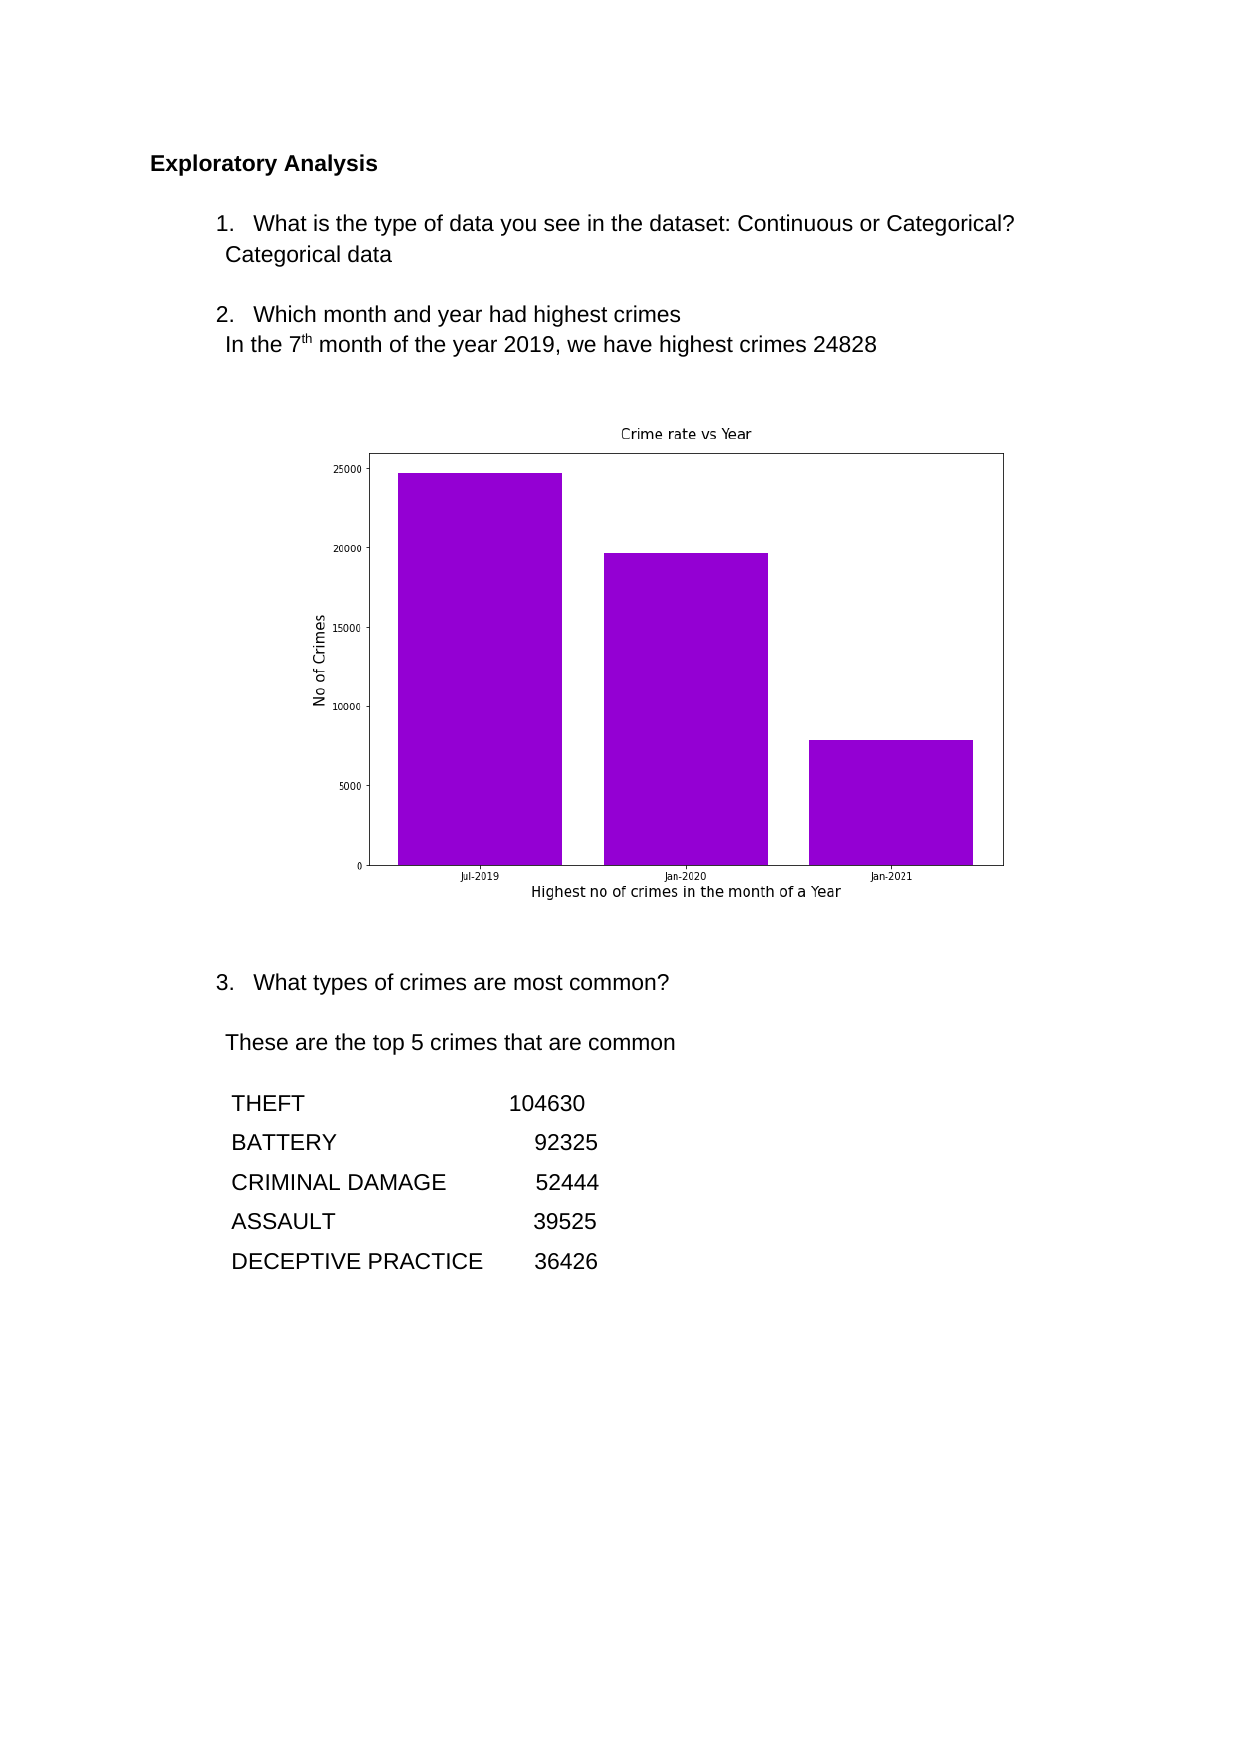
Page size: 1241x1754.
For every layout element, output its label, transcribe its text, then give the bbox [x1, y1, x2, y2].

text THEFT 104630 [150, 1090, 1090, 1116]
list Which month and year had highest crimes [216, 301, 1090, 327]
text CRIMINAL DAMAGE 52444 [150, 1169, 1090, 1195]
text Categorical data [225, 241, 1090, 267]
list What is the type of data you see in the dataset: Continuous or Categorical? [216, 210, 1090, 237]
text DECEPTIVE PRACTICE 36426 [150, 1248, 1090, 1274]
text Exploratory Analysis [150, 150, 1090, 176]
list What types of crimes are most common? [216, 969, 1090, 995]
text ASSAULT 39525 [150, 1208, 1090, 1234]
picture [307, 421, 1008, 905]
text BATTERY 92325 [150, 1129, 1090, 1156]
text These are the top 5 crimes that are common [150, 1029, 1090, 1056]
text In the 7th month of the year 2019, we have highest crimes 24828 [225, 331, 1090, 358]
